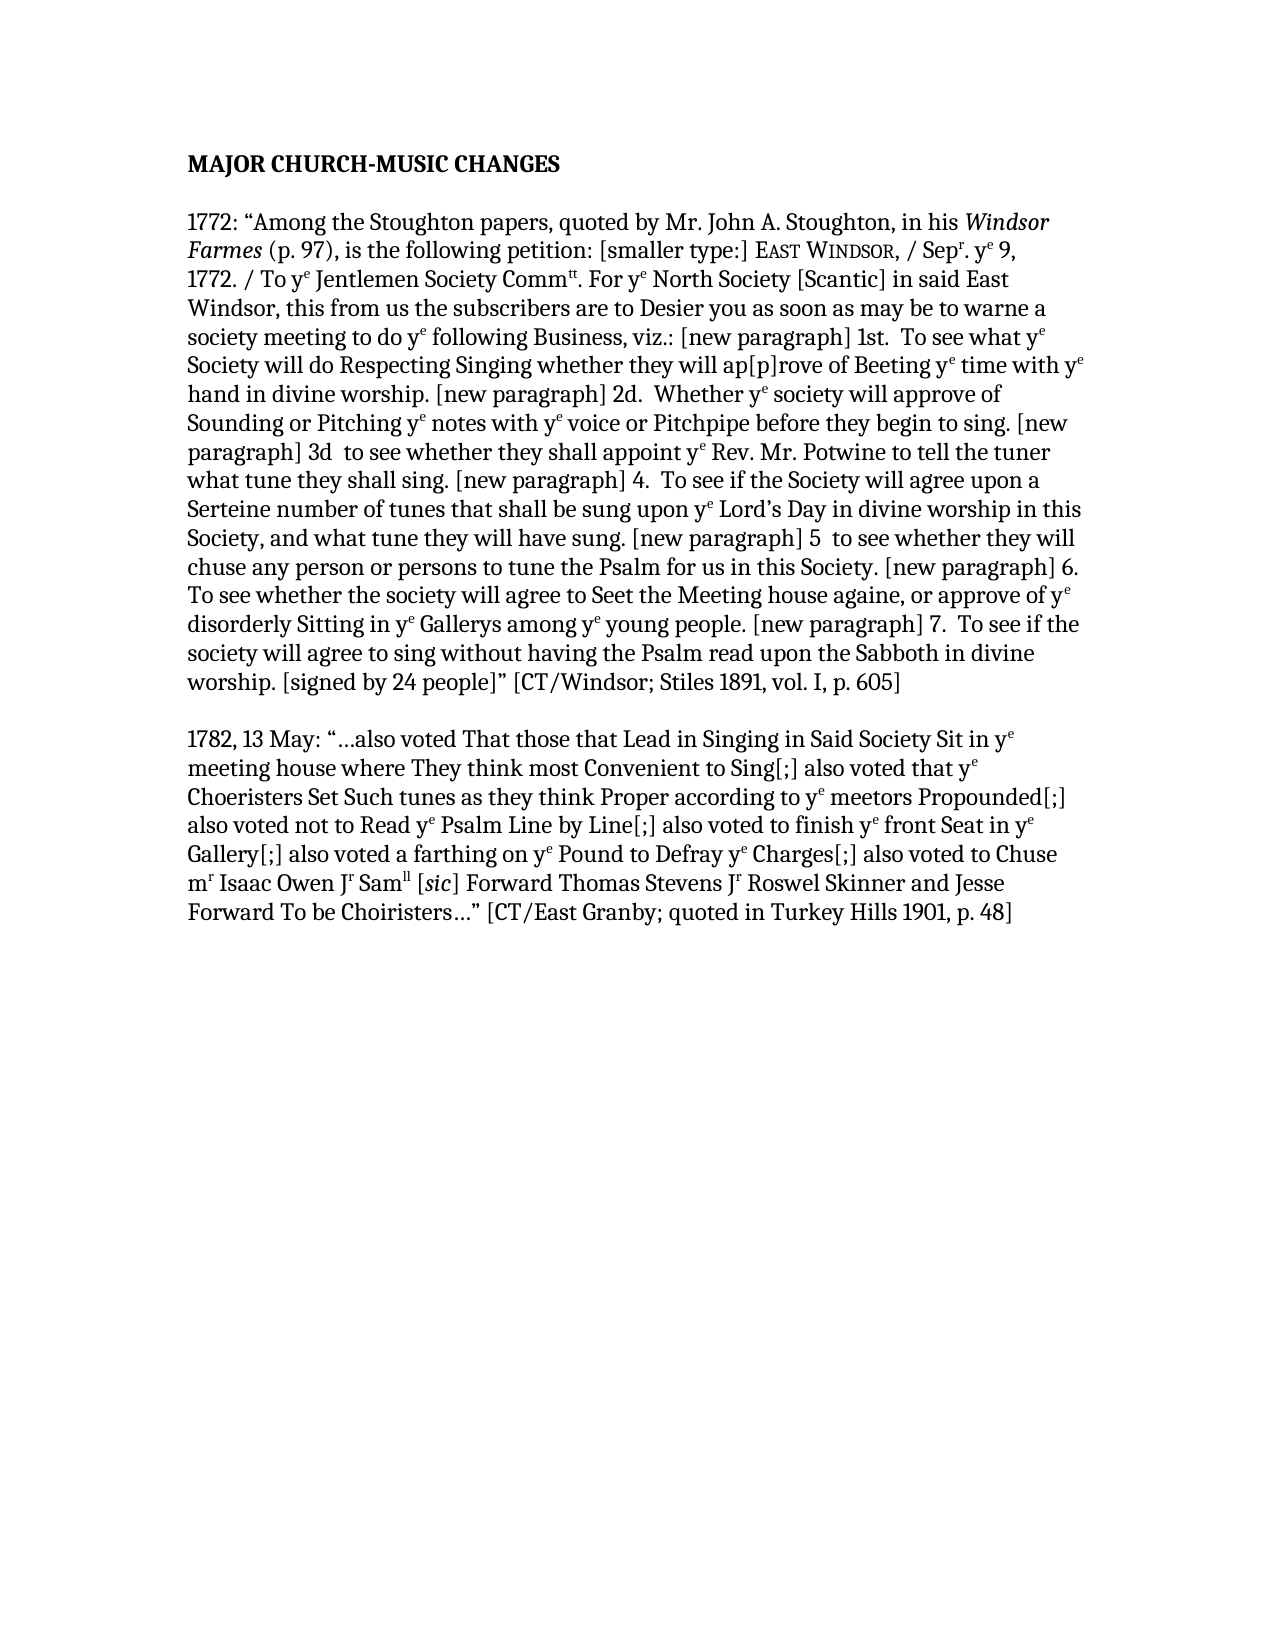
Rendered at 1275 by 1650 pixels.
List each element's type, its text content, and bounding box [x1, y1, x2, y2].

text 1782, 13 May: “…also voted That those that Lead in Singing in Said Society Sit in ye meeting house where They think most Convenient to Sing[;] also voted that ye Choeristers Set Such tunes as they think Proper according to ye meetors Propounded[;] also voted not to Read ye Psalm Line by Line[;] also voted to finish ye front Seat in ye Gallery[;] also voted a farthing on ye Pound to Defray ye Charges[;] also voted to Chuse mr Isaac Owen Jr Samll [sic] Forward Thomas Stevens Jr Roswel Skinner and Jesse Forward To be Choiristers…” [CT/East Granby; quoted in Turkey Hills 1901, p. 48] [187, 725, 1087, 926]
text 1772: “Among the Stoughton papers, quoted by Mr. John A. Stoughton, in his Windsor Farmes (p. 97), is the following petition: [smaller type:] East Windsor, / Sepr. ye 9, 1772. / To ye Jentlemen Society Commtt. For ye North Society [Scantic] in said East Windsor, this from us the subscribers are to Desier you as soon as may be to warne a society meeting to do ye following Business, viz.: [new paragraph] 1st. To see what ye Society will do Respecting Singing whether they will ap[p]rove of Beeting ye time with ye hand in divine worship. [new paragraph] 2d. Whether ye society will approve of Sounding or Pitching ye notes with ye voice or Pitchpipe before they begin to sing. [new paragraph] 3d to see whether they shall appoint ye Rev. Mr. Potwine to tell the tuner what tune they shall sing. [new paragraph] 4. To see if the Society will agree upon a Serteine number of tunes that shall be sung upon ye Lord’s Day in divine worship in this Society, and what tune they will have sung. [new paragraph] 5 to see whether they will chuse any person or persons to tune the Psalm for us in this Society. [new paragraph] 6. To see whether the society will agree to Seet the Meeting house againe, or approve of ye disorderly Sitting in ye Gallerys among ye young people. [new paragraph] 7. To see if the society will agree to sing without having the Psalm read upon the Sabboth in divine worship. [signed by 24 people]” [CT/Windsor; Stiles 1891, vol. I, p. 605] [187, 207, 1087, 696]
text MAJOR CHURCH-MUSIC CHANGES [187, 150, 1087, 179]
